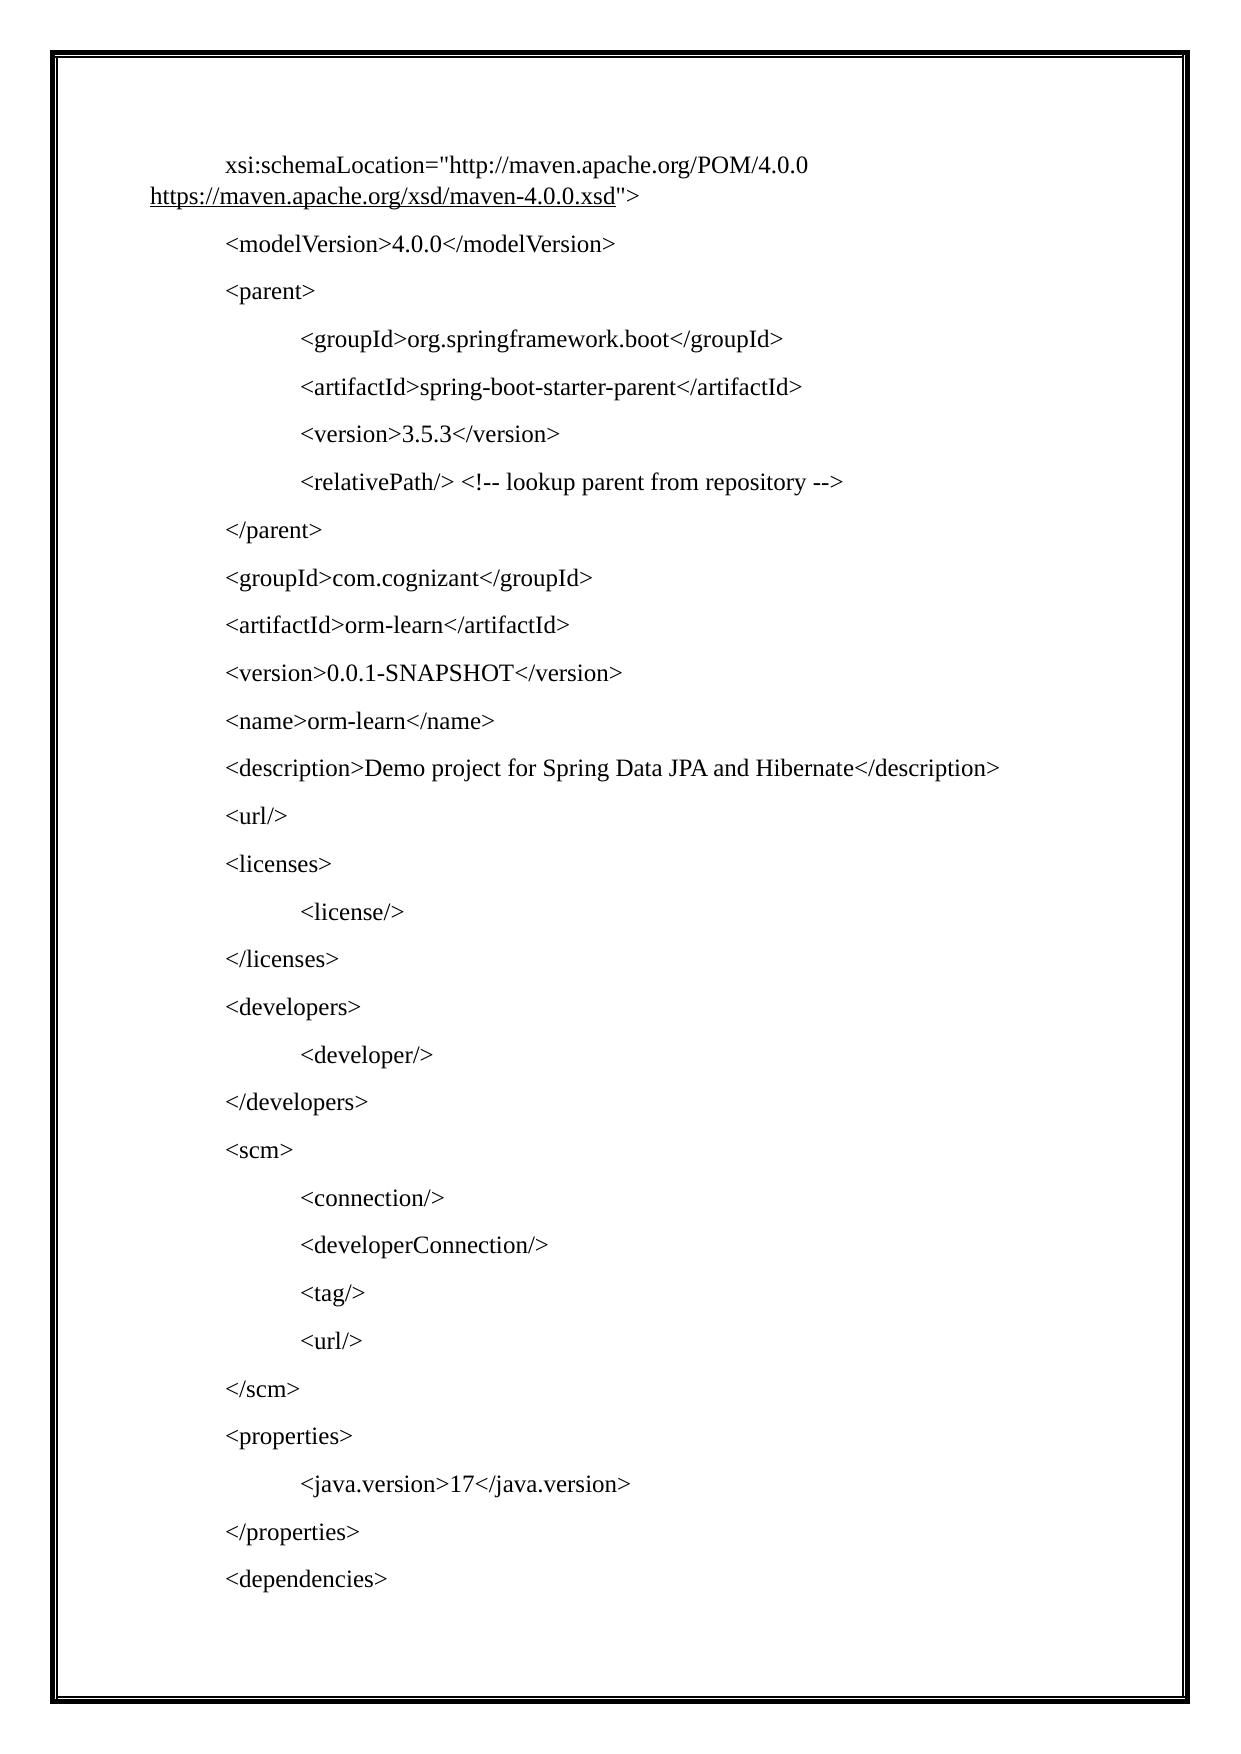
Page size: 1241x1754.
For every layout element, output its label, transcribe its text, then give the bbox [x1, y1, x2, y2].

text xsi:schemaLocation="http://maven.apache.org/POM/4.0.0 https://maven.apache.org/xsd/maven-4.0.0.xsd"> [150, 150, 1090, 210]
text </licenses> [150, 944, 1090, 973]
text <properties> [150, 1421, 1090, 1450]
text <version>3.5.3</version> [150, 419, 1090, 448]
text <artifactId>spring-boot-starter-parent</artifactId> [150, 372, 1090, 401]
text <modelVersion>4.0.0</modelVersion> [150, 229, 1090, 257]
text <name>orm-learn</name> [150, 706, 1090, 734]
text <url/> [150, 801, 1090, 830]
text <developer/> [150, 1040, 1090, 1068]
text <version>0.0.1-SNAPSHOT</version> [150, 658, 1090, 687]
text <java.version>17</java.version> [150, 1469, 1090, 1498]
text <groupId>org.springframework.boot</groupId> [150, 324, 1090, 353]
text </scm> [150, 1374, 1090, 1402]
text <scm> [150, 1135, 1090, 1164]
text <tag/> [150, 1278, 1090, 1307]
text <licenses> [150, 849, 1090, 878]
text <url/> [150, 1326, 1090, 1355]
text <dependencies> [150, 1564, 1090, 1593]
text <parent> [150, 276, 1090, 305]
text <connection/> [150, 1183, 1090, 1212]
text <license/> [150, 897, 1090, 925]
text </properties> [150, 1517, 1090, 1546]
text <groupId>com.cognizant</groupId> [150, 563, 1090, 591]
text <developerConnection/> [150, 1231, 1090, 1259]
text <relativePath/> <!-- lookup parent from repository --> [150, 467, 1090, 496]
text <description>Demo project for Spring Data JPA and Hibernate</description> [150, 753, 1090, 782]
text <developers> [150, 992, 1090, 1021]
text </parent> [150, 515, 1090, 544]
text <artifactId>orm-learn</artifactId> [150, 610, 1090, 639]
text </developers> [150, 1087, 1090, 1116]
